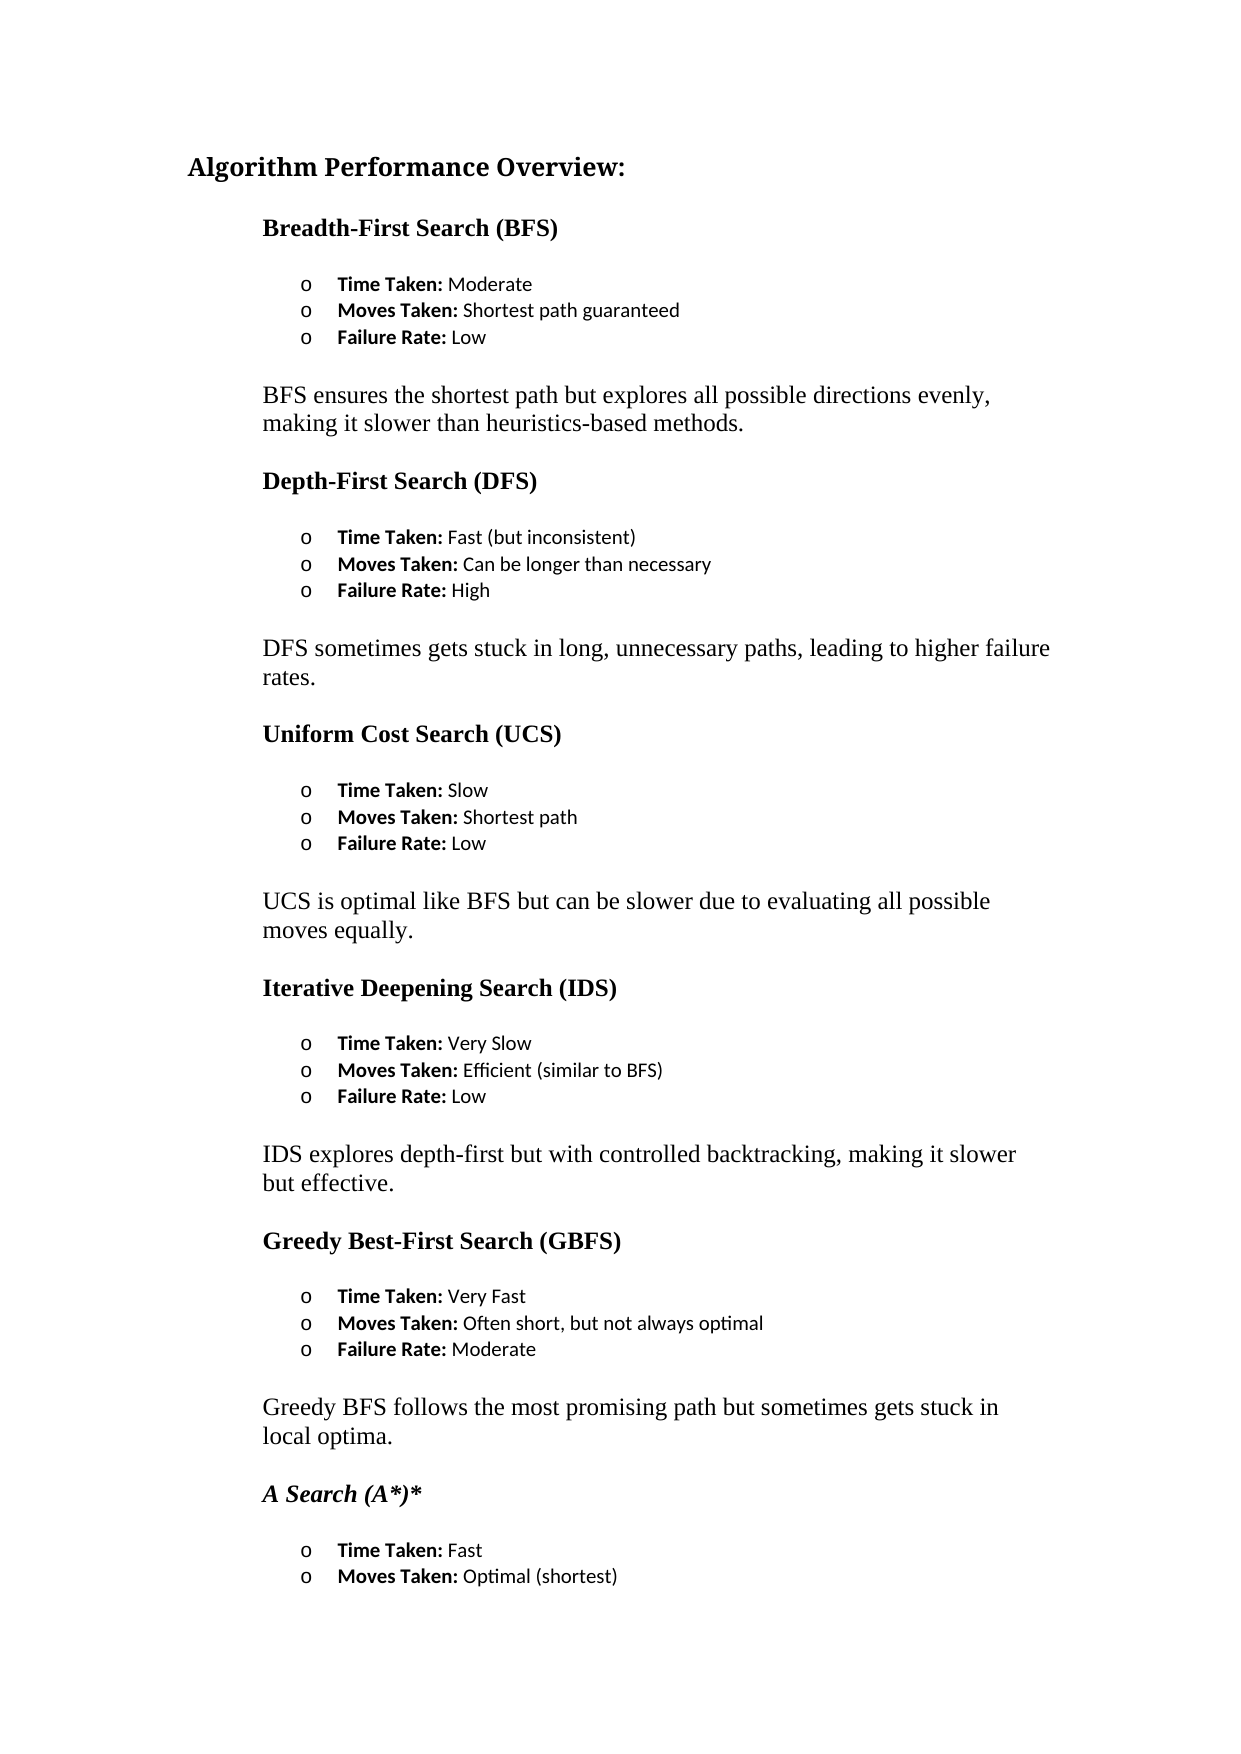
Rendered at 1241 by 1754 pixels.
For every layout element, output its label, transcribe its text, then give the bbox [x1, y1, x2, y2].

list Moves Taken: Shortest path [300, 804, 1053, 830]
list Moves Taken: Efficient (similar to BFS) [300, 1057, 1053, 1083]
text A Search (A*)* [262, 1479, 1053, 1508]
list Time Taken: Fast [300, 1537, 1053, 1563]
list Time Taken: Very Slow [300, 1031, 1053, 1057]
list Time Taken: Moderate [300, 271, 1053, 298]
text Depth-First Search (DFS) [262, 466, 1053, 495]
list Failure Rate: Low [300, 1083, 1053, 1110]
list Time Taken: Fast (but inconsistent) [300, 524, 1053, 551]
list Time Taken: Slow [300, 777, 1053, 804]
list Failure Rate: High [300, 577, 1053, 604]
subtitle Algorithm Performance Overview: [187, 150, 1053, 184]
text DFS sometimes gets stuck in long, unnecessary paths, leading to higher failure rates. [262, 633, 1053, 690]
text UCS is optimal like BFS but can be slower due to evaluating all possible moves equally. [262, 886, 1053, 943]
text Greedy BFS follows the most promising path but sometimes gets stuck in local optima. [262, 1392, 1053, 1450]
text Uniform Cost Search (UCS) [262, 719, 1053, 748]
list Moves Taken: Can be longer than necessary [300, 551, 1053, 577]
list Moves Taken: Optimal (shortest) [300, 1563, 1053, 1590]
list Failure Rate: Moderate [300, 1337, 1053, 1363]
list Moves Taken: Shortest path guaranteed [300, 298, 1053, 324]
list Failure Rate: Low [300, 324, 1053, 351]
text Greedy Best-First Search (GBFS) [262, 1226, 1053, 1254]
list Failure Rate: Low [300, 830, 1053, 857]
text Breadth-First Search (BFS) [262, 213, 1053, 242]
list Moves Taken: Often short, but not always optimal [300, 1310, 1053, 1337]
list Time Taken: Very Fast [300, 1284, 1053, 1310]
text Iterative Deepening Search (IDS) [262, 973, 1053, 1001]
text IDS explores depth-first but with controlled backtracking, making it slower but effective. [262, 1139, 1053, 1197]
text BFS ensures the shortest path but explores all possible directions evenly, making it slower than heuristics-based methods. [262, 380, 1053, 437]
